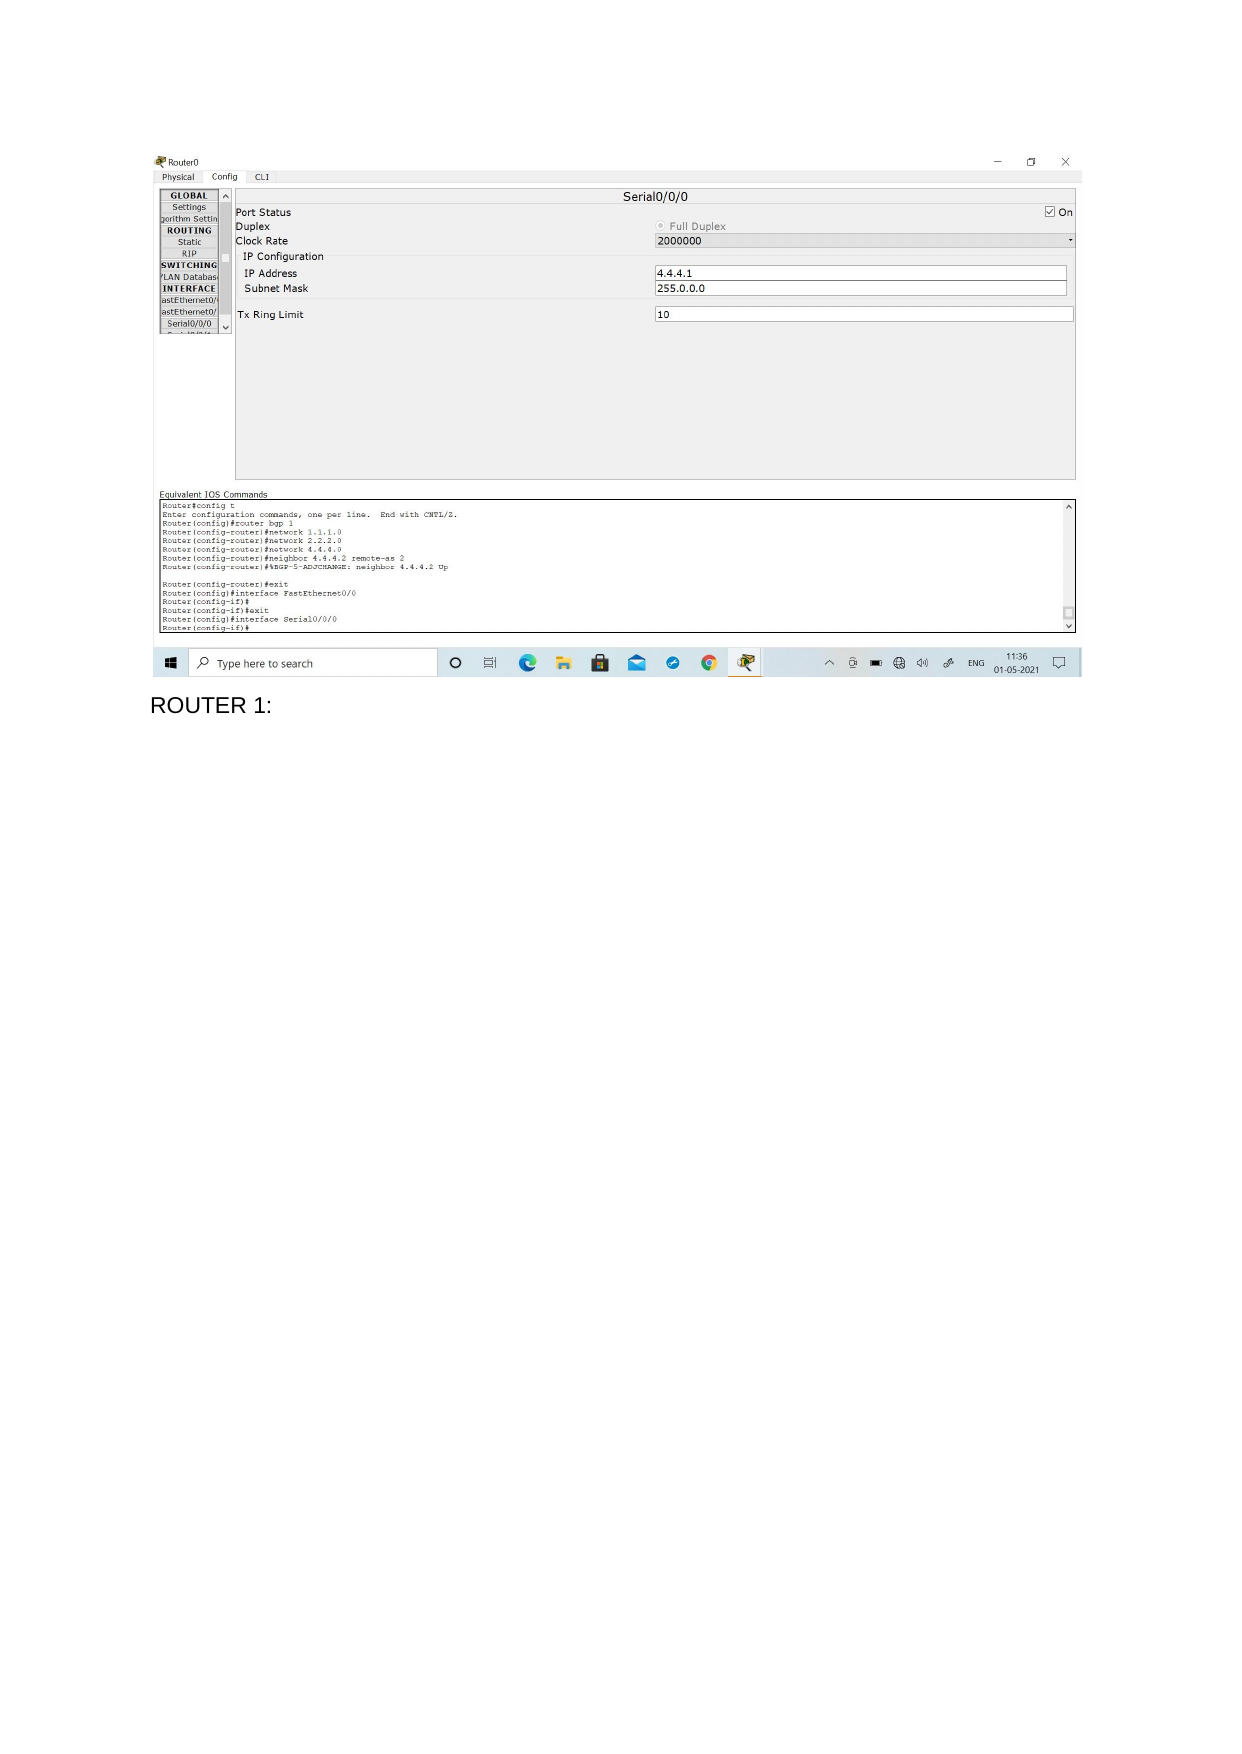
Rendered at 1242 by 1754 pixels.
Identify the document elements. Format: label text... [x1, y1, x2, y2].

text ROUTER 1: [150, 692, 1104, 718]
picture [153, 156, 1083, 677]
